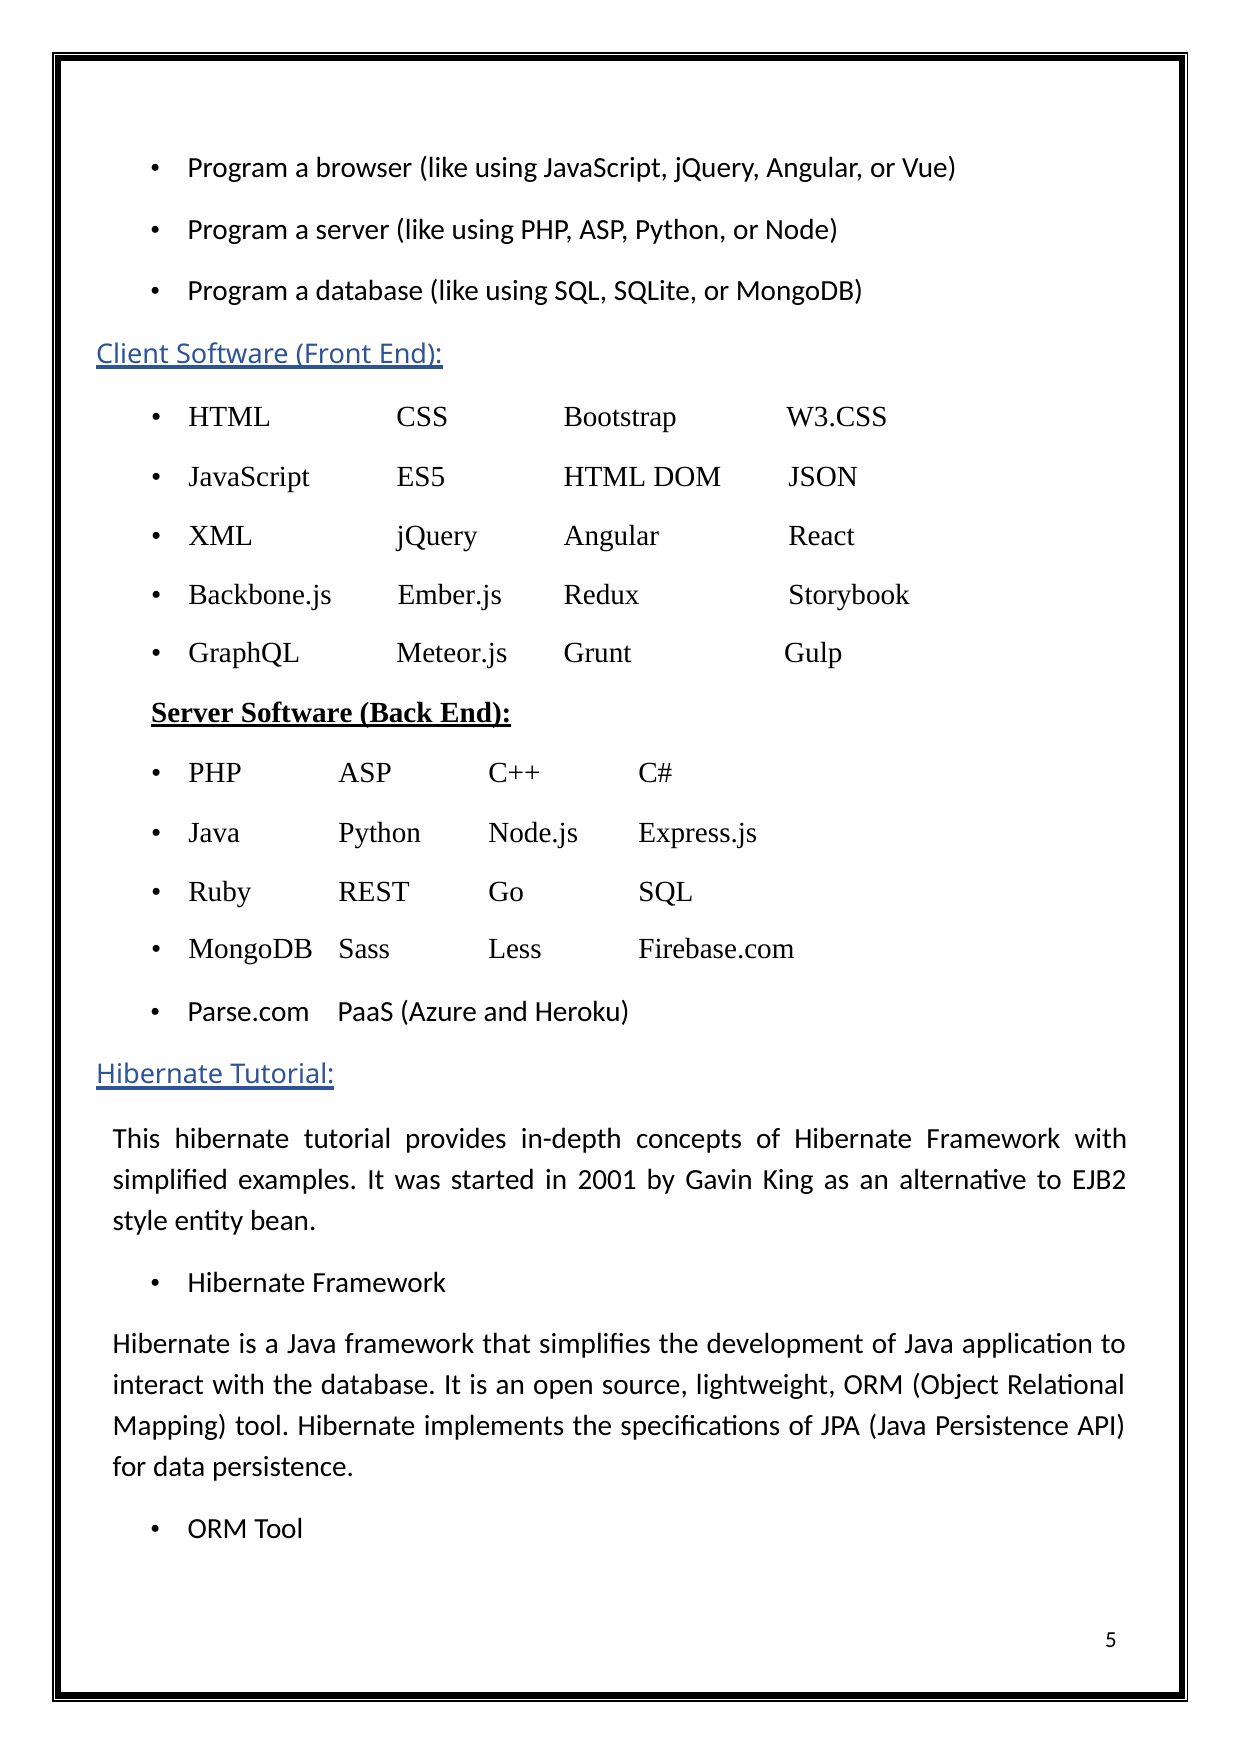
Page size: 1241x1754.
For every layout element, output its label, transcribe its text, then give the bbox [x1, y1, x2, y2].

subtitle Hibernate Tutorial: [96, 1055, 1140, 1092]
table_cell Python [335, 803, 454, 862]
table_cell Less [455, 921, 608, 967]
table_cell MongoDB [146, 921, 335, 967]
list ORM Tool [150, 1510, 1140, 1546]
table_cell Storybook [753, 565, 916, 624]
table_cell React [753, 506, 916, 565]
table_cell C++ [455, 730, 608, 803]
table_cell Server Software (Back End): [146, 670, 916, 730]
table_cell Redux [536, 565, 753, 624]
table_cell C# [609, 730, 916, 803]
list Program a database (like using SQL, SQLite, or MongoDB) [150, 272, 1140, 308]
table_cell Sass [335, 921, 454, 967]
list Program a server (like using PHP, ASP, Python, or Node) [150, 211, 1140, 246]
table_cell Meteor.js [335, 625, 536, 670]
table_header CSS ES5 [335, 400, 536, 506]
table_cell Backbone.js [146, 565, 335, 624]
table_cell jQuery [335, 506, 536, 565]
table_header HTML JavaScript [146, 400, 335, 506]
list Program a browser (like using JavaScript, jQuery, Angular, or Vue) [150, 149, 1140, 185]
list Hibernate Framework [150, 1264, 1140, 1299]
table_header W3.CSS JSON [753, 400, 916, 506]
table_cell ASP [335, 730, 454, 803]
table_cell XML [146, 506, 335, 565]
table_cell Express.js [609, 803, 916, 862]
table_cell Angular [536, 506, 753, 565]
subtitle Client Software (Front End): [96, 334, 1140, 371]
table_cell Firebase.com [609, 921, 916, 967]
table_cell PHP [146, 730, 335, 803]
table_cell Ember.js [335, 565, 536, 624]
text This hibernate tutorial provides in-depth concepts of Hibernate Framework with simplified examples. It was started in 2001 by Gavin King as an alternative to EJB2 style entity bean. [112, 1120, 1128, 1238]
table_cell SQL [609, 862, 916, 921]
table_cell Node.js [455, 803, 608, 862]
table_cell Gulp [753, 625, 916, 670]
table_header Bootstrap HTML DOM [536, 400, 753, 506]
table_cell Ruby [146, 862, 335, 921]
table_cell REST [335, 862, 454, 921]
table_cell Java [146, 803, 335, 862]
table_cell Go [455, 862, 608, 921]
table_cell GraphQL [146, 625, 335, 670]
text Hibernate is a Java framework that simplifies the development of Java application to interact with the database. It is an open source, lightweight, ORM (Object Relational Mapping) tool. Hibernate implements the specifications of JPA (Java Persistence API) for data persistence. [112, 1326, 1127, 1484]
table_cell Grunt [536, 625, 753, 670]
list Parse.com PaaS (Azure and Heroku) [150, 993, 1140, 1029]
